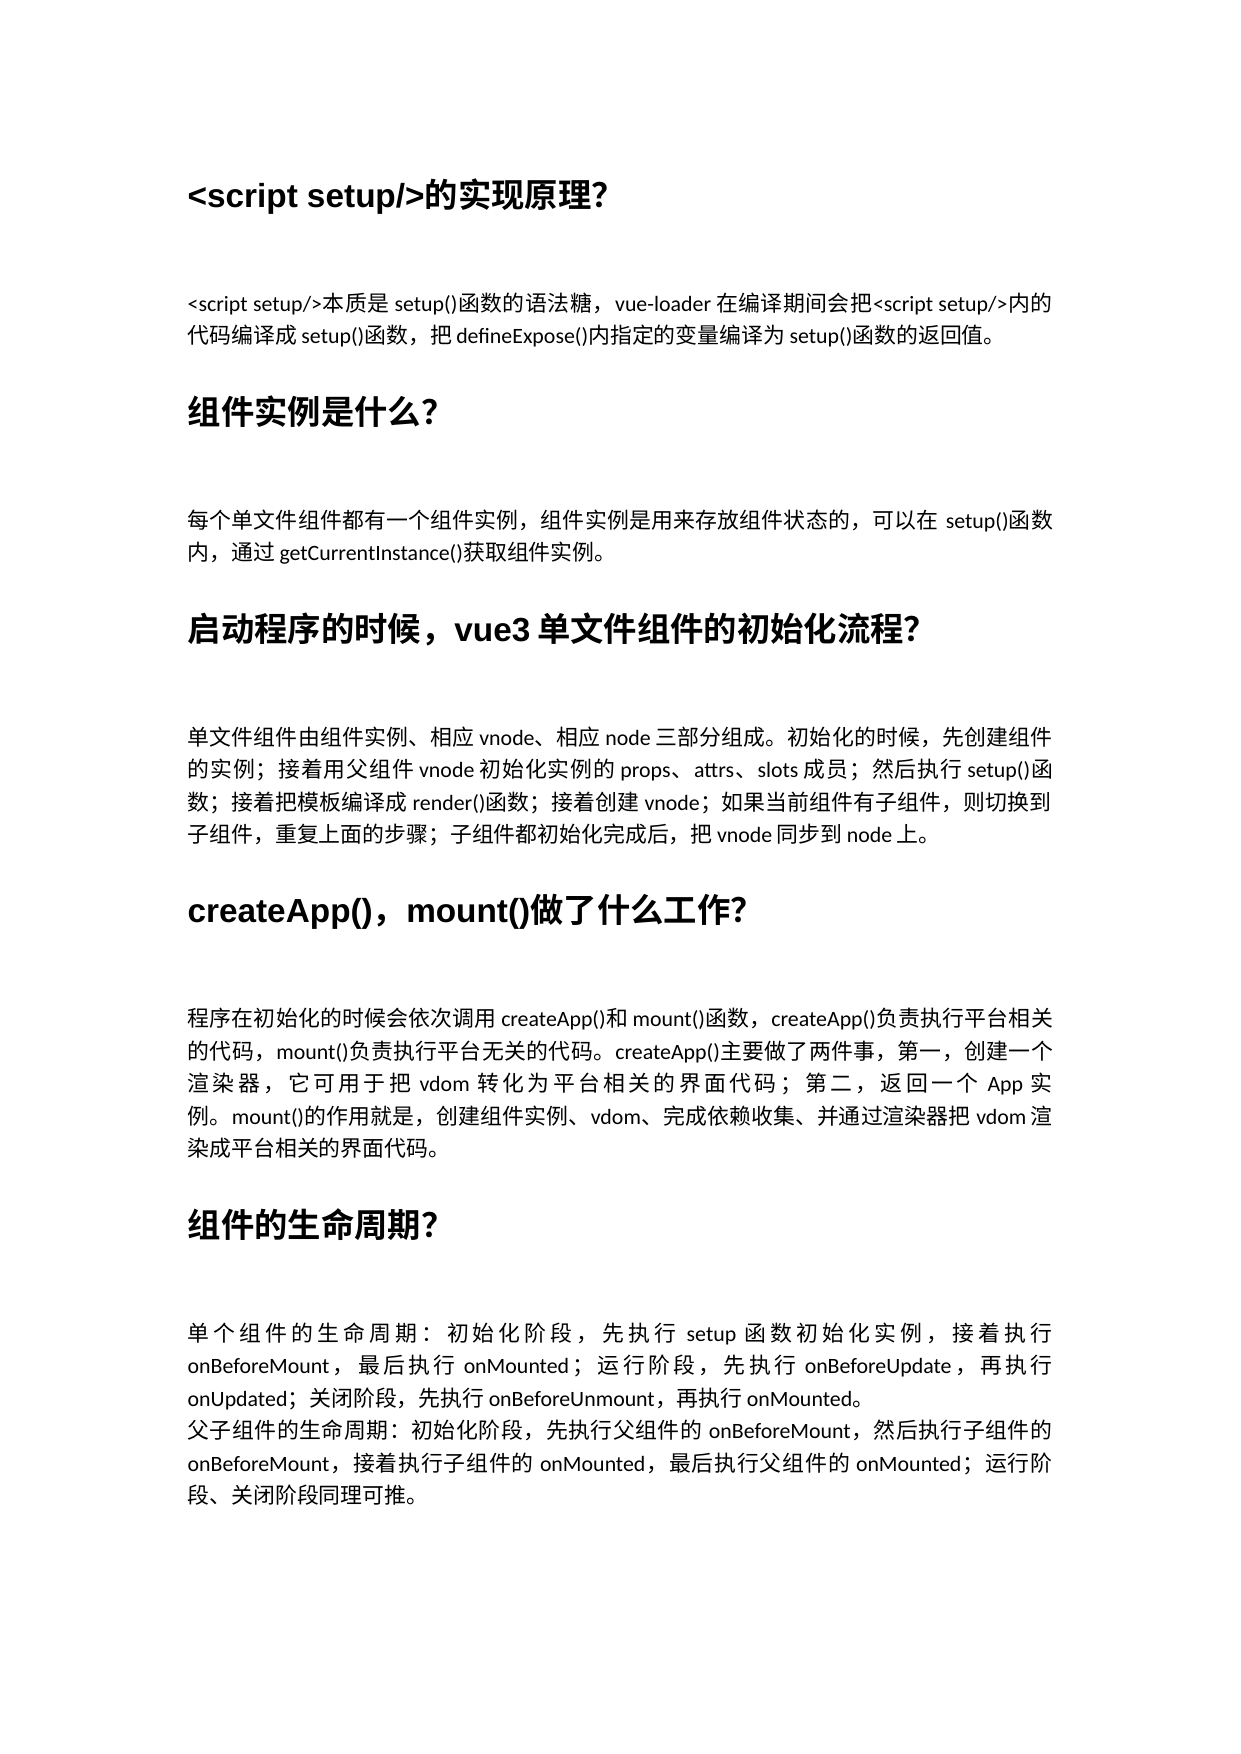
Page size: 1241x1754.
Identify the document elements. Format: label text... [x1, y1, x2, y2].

subtitle 组件的生命周期？ [187, 1192, 1053, 1257]
text 单个组件的生命周期：初始化阶段，先执行setup函数初始化实例，接着执行onBeforeMount，最后执行onMounted；运行阶段，先执行onBeforeUpdate，再执行onUpdated；关闭阶段，先执行onBeforeUnmount，再执行onMounted。 [187, 1316, 1053, 1414]
text 单文件组件由组件实例、相应vnode、相应node三部分组成。初始化的时候，先创建组件的实例；接着用父组件vnode初始化实例的props、attrs、slots成员；然后执行setup()函数；接着把模板编译成render()函数；接着创建vnode；如果当前组件有子组件，则切换到子组件，重复上面的步骤；子组件都初始化完成后，把vnode同步到node上。 [187, 720, 1053, 850]
subtitle 启动程序的时候，vue3单文件组件的初始化流程？ [187, 596, 1053, 661]
subtitle createApp()，mount()做了什么工作？ [187, 877, 1053, 942]
text <script setup/>本质是setup()函数的语法糖，vue-loader在编译期间会把<script setup/>内的代码编译成setup()函数，把defineExpose()内指定的变量编译为setup()函数的返回值。 [187, 287, 1053, 352]
text 程序在初始化的时候会依次调用createApp()和mount()函数，createApp()负责执行平台相关的代码，mount()负责执行平台无关的代码。createApp()主要做了两件事，第一，创建一个渲染器，它可用于把vdom转化为平台相关的界面代码；第二，返回一个App实例。mount()的作用就是，创建组件实例、vdom、完成依赖收集、并通过渲染器把vdom渲染成平台相关的界面代码。 [187, 1002, 1053, 1164]
text 每个单文件组件都有一个组件实例，组件实例是用来存放组件状态的，可以在setup()函数内，通过getCurrentInstance()获取组件实例。 [187, 503, 1053, 568]
subtitle <script setup/>的实现原理？ [187, 162, 1053, 227]
text 父子组件的生命周期：初始化阶段，先执行父组件的onBeforeMount，然后执行子组件的onBeforeMount，接着执行子组件的onMounted，最后执行父组件的onMounted；运行阶段、关闭阶段同理可推。 [187, 1414, 1053, 1511]
subtitle 组件实例是什么？ [187, 379, 1053, 444]
